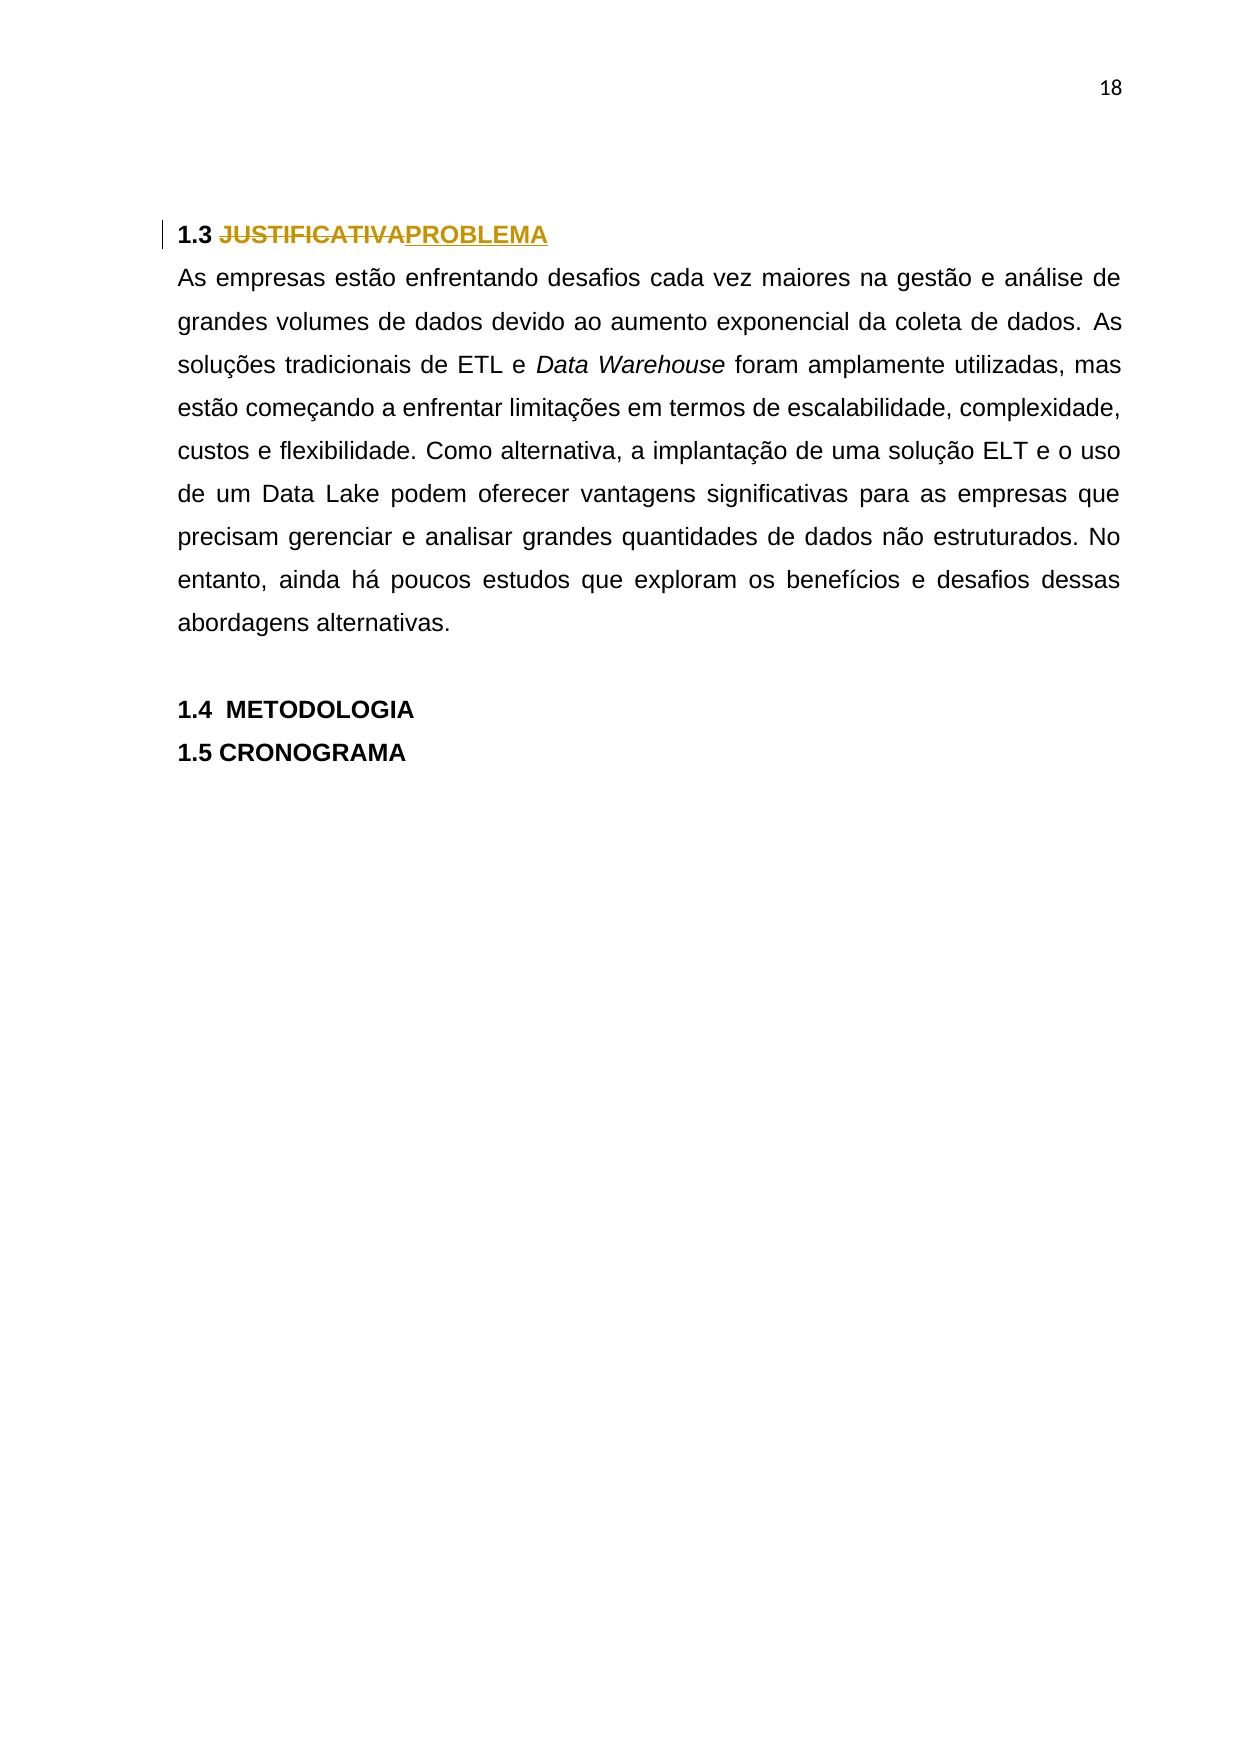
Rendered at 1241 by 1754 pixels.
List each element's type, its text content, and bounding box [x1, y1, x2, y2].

text 1.3 [177, 220, 1122, 249]
text As empresas estão enfrentando desafios cada vez maiores na gestão e análise de grandes volumes de dados devido ao aumento exponencial da coleta de dados. As soluções tradicionais de ETL e Data Warehouse foram amplamente utilizadas, mas estão começando a enfrentar limitações em termos de escalabilidade, complexidade, custos e flexibilidade. Como alternativa, a implantação de uma solução ELT e o uso de um Data Lake podem oferecer vantagens significativas para as empresas que precisam gerenciar e analisar grandes quantidades de dados não estruturados. No entanto, ainda há poucos estudos que exploram os benefícios e desafios dessas abordagens alternativas. [177, 263, 1122, 637]
text 1.5 CRONOGRAMA [177, 738, 1122, 767]
text 1.4 METODOLOGIA [177, 695, 1122, 723]
